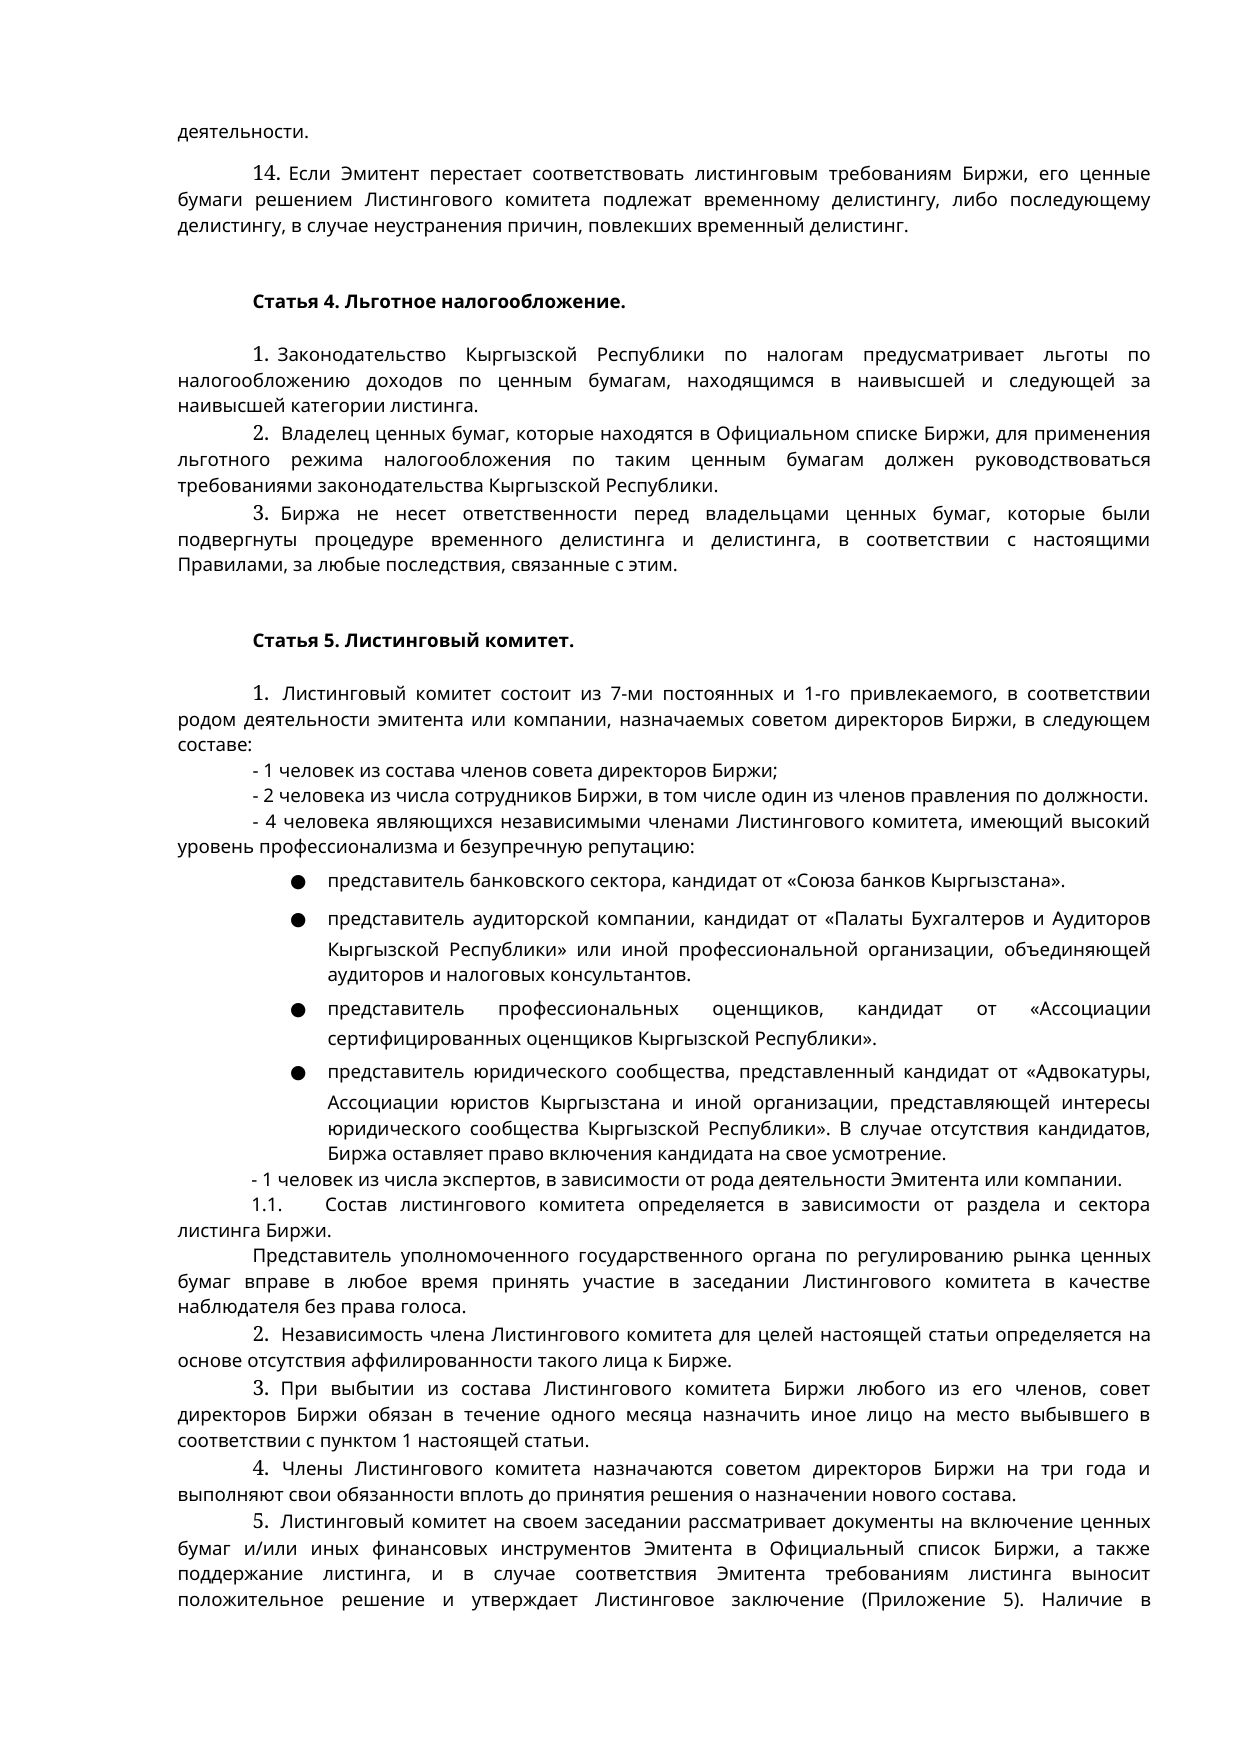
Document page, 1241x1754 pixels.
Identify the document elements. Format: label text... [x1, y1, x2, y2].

list Листинговый комитет состоит из 7-ми постоянных и 1-го привлекаемого, в соответствии родом деятельности эмитента или компании, назначаемых советом директоров Биржи, в следующем составе: [177, 678, 1152, 757]
list представитель юридического сообщества, представленный кандидат от «Адвокатуры, Ассоциации юристов Кыргызстана и иной организации, представляющей интересы юридического сообщества Кыргызской Республики». В случае отсутствия кандидатов, Биржа оставляет право включения кандидата на свое усмотрение. [290, 1051, 1152, 1166]
text - 1 человек из числа экспертов, в зависимости от рода деятельности Эмитента или компании. [177, 1166, 1152, 1192]
text Статья 5. Листинговый комитет. [177, 627, 1152, 653]
list Законодательство Кыргызской Республики по налогам предусматривает льготы по налогообложению доходов по ценным бумагам, находящимся в наивысшей и следующей за наивысшей категории листинга. [177, 339, 1152, 418]
list представитель аудиторской компании, кандидат от «Палаты Бухгалтеров и Аудиторов Кыргызской Республики» или иной профессиональной организации, объединяющей аудиторов и налоговых консультантов. [290, 898, 1152, 987]
list представитель банковского сектора, кандидат от «Союза банков Кыргызстана». [290, 859, 1152, 898]
list Если Эмитент перестает соответствовать листинговым требованиям Биржи, его ценные бумаги решением Листингового комитета подлежат временному делистингу, либо последующему делистингу, в случае неустранения причин, повлекших временный делистинг. [177, 158, 1152, 238]
list представитель профессиональных оценщиков, кандидат от «Ассоциации сертифицированных оценщиков Кыргызской Республики». [290, 987, 1152, 1051]
list Независимость члена Листингового комитета для целей настоящей статьи определяется на основе отсутствия аффилированности такого лица к Бирже. [177, 1319, 1152, 1373]
list Члены Листингового комитета назначаются советом директоров Биржи на три года и выполняют свои обязанности вплоть до принятия решения о назначении нового состава. [177, 1453, 1152, 1507]
text - 1 человек из состава членов совета директоров Биржи; [177, 757, 1152, 783]
text Представитель уполномоченного государственного органа по регулированию рынка ценных бумаг вправе в любое время принять участие в заседании Листингового комитета в качестве наблюдателя без права голоса. [177, 1243, 1152, 1319]
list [177, 1507, 1152, 1612]
list Биржа не несет ответственности перед владельцами ценных бумаг, которые были подвергнуты процедуре временного делистинга и делистинга, в соответствии с настоящими Правилами, за любые последствия, связанные с этим. [177, 498, 1152, 577]
list При выбытии из состава Листингового комитета Биржи любого из его членов, совет директоров Биржи обязан в течение одного месяца назначить иное лицо на место выбывшего в соответствии с пунктом 1 настоящей статьи. [177, 1373, 1152, 1453]
text - 2 человека из числа сотрудников Биржи, в том числе один из членов правления по должности. [177, 783, 1152, 808]
text 1.1. Состав листингового комитета определяется в зависимости от раздела и сектора листинга Биржи. [177, 1192, 1152, 1243]
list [177, 118, 1152, 144]
list Владелец ценных бумаг, которые находятся в Официальном списке Биржи, для применения льготного режима налогообложения по таким ценным бумагам должен руководствоваться требованиями законодательства Кыргызской Республики. [177, 418, 1152, 498]
text - 4 человека являющихся независимыми членами Листингового комитета, имеющий высокий уровень профессионализма и безупречную репутацию: [177, 808, 1152, 859]
text Статья 4. Льготное налогообложение. [177, 288, 1152, 314]
